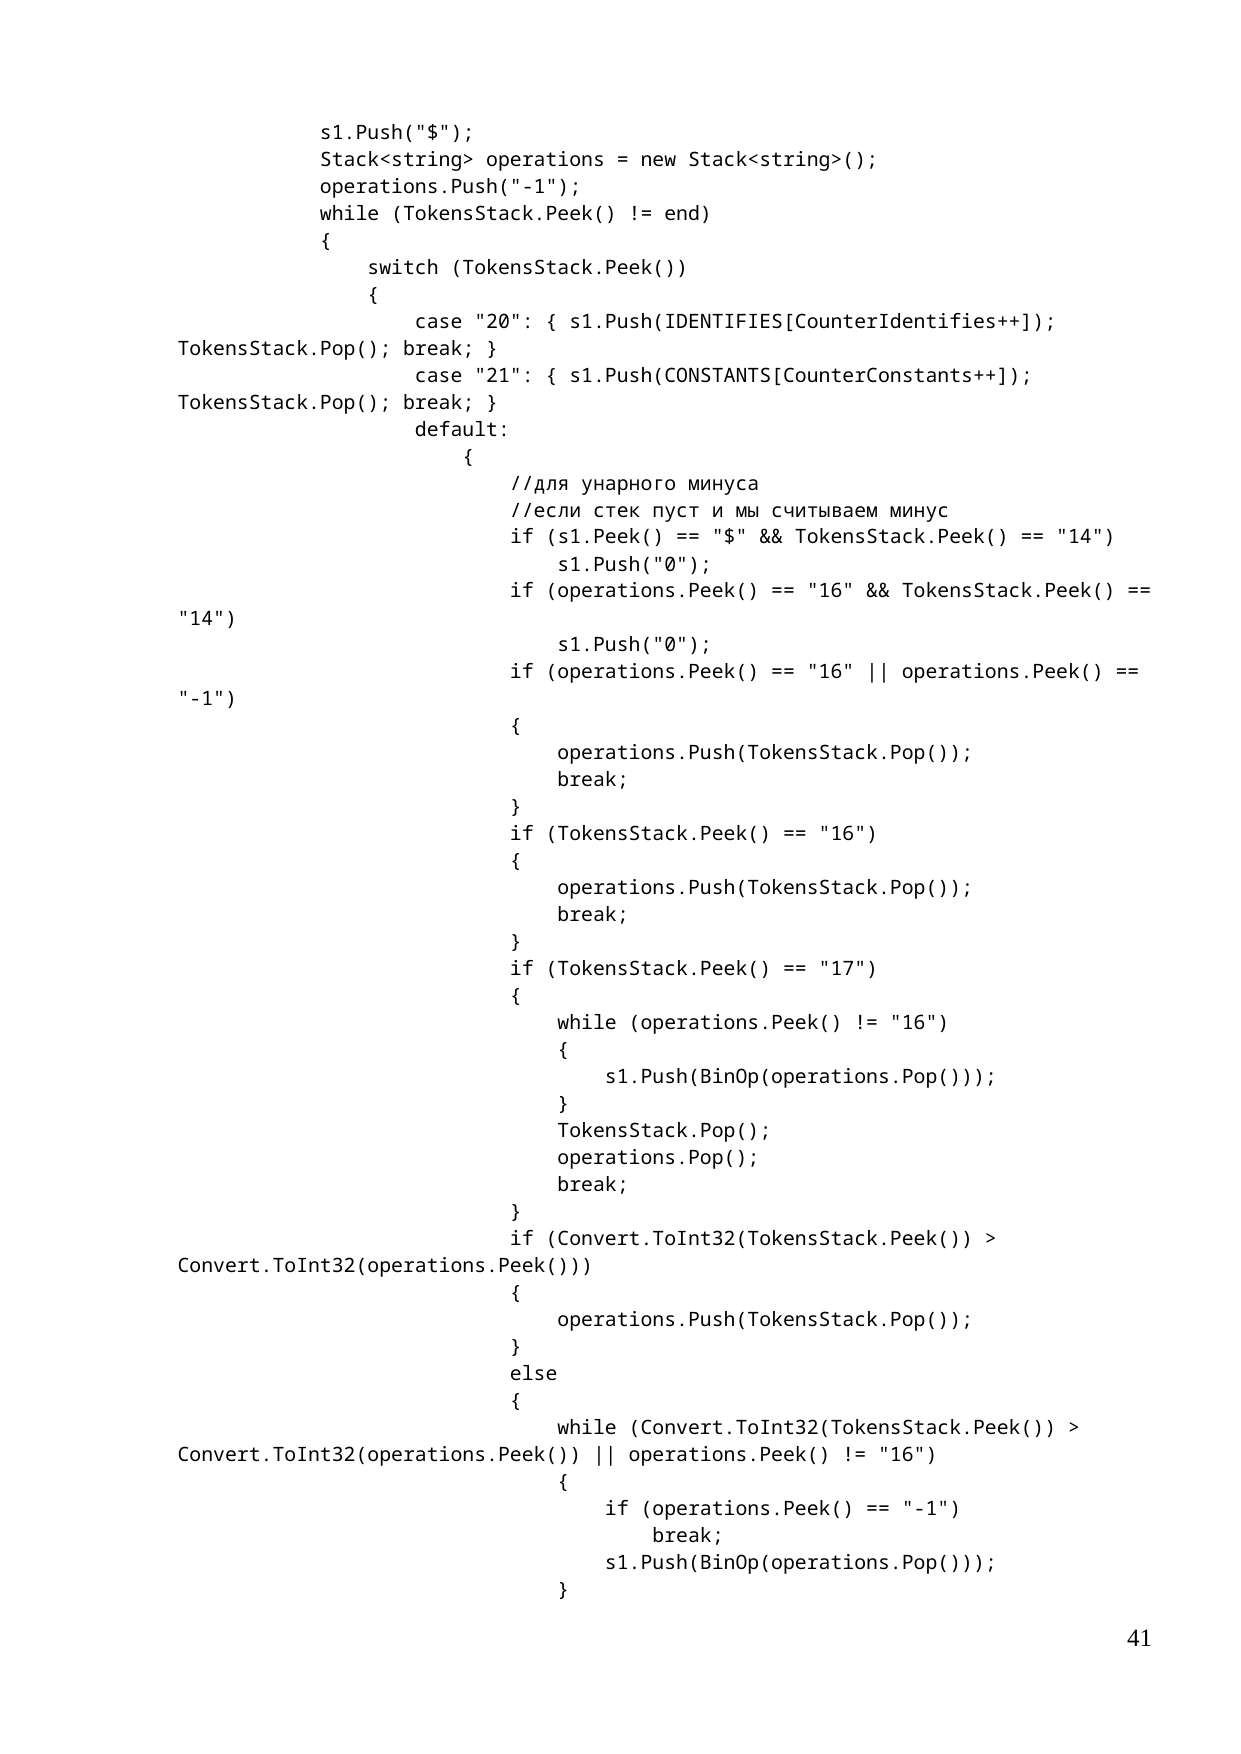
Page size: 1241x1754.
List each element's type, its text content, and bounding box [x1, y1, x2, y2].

text break; [177, 1170, 1152, 1197]
text TokensStack.Pop(); [177, 1116, 1152, 1143]
text if (operations.Peek() == "16" && TokensStack.Peek() == "14") [177, 577, 1152, 631]
text case "20": { s1.Push(IDENTIFIES[CounterIdentifies++]); TokensStack.Pop(); break; } [177, 307, 1152, 361]
text { [177, 847, 1152, 873]
text while (operations.Peek() != "16") [177, 1008, 1152, 1035]
text break; [177, 901, 1152, 927]
text s1.Push(BinOp(operations.Pop())); [177, 1062, 1152, 1089]
text //для унарного минуса [177, 469, 1152, 496]
text if (operations.Peek() == "-1") [177, 1494, 1152, 1521]
text else [177, 1359, 1152, 1386]
text s1.Push(BinOp(operations.Pop())); [177, 1548, 1152, 1575]
text s1.Push("0"); [177, 550, 1152, 577]
text operations.Push(TokensStack.Pop()); [177, 873, 1152, 901]
text switch (TokensStack.Peek()) [177, 253, 1152, 280]
text s1.Push("$"); [177, 118, 1152, 145]
text } [177, 1575, 1152, 1602]
text Stack<string> operations = new Stack<string>(); [177, 145, 1152, 172]
text break; [177, 766, 1152, 793]
text } [177, 927, 1152, 954]
text operations.Pop(); [177, 1143, 1152, 1170]
text operations.Push(TokensStack.Pop()); [177, 1305, 1152, 1332]
text { [177, 1035, 1152, 1062]
text } [177, 1332, 1152, 1359]
text s1.Push("0"); [177, 631, 1152, 658]
text operations.Push("-1"); [177, 172, 1152, 199]
text operations.Push(TokensStack.Pop()); [177, 739, 1152, 766]
text while (TokensStack.Peek() != end) [177, 199, 1152, 226]
text } [177, 1089, 1152, 1116]
text if (s1.Peek() == "$" && TokensStack.Peek() == "14") [177, 523, 1152, 550]
text { [177, 1278, 1152, 1305]
text default: [177, 415, 1152, 442]
text { [177, 1467, 1152, 1494]
text break; [177, 1521, 1152, 1548]
text case "21": { s1.Push(CONSTANTS[CounterConstants++]); TokensStack.Pop(); break; } [177, 361, 1152, 415]
text if (TokensStack.Peek() == "17") [177, 954, 1152, 981]
text while (Convert.ToInt32(TokensStack.Peek()) > Convert.ToInt32(operations.Peek()) || operations.Peek() != "16") [177, 1413, 1152, 1467]
text { [177, 442, 1152, 469]
text { [177, 226, 1152, 253]
text } [177, 1197, 1152, 1224]
text if (Convert.ToInt32(TokensStack.Peek()) > Convert.ToInt32(operations.Peek())) [177, 1224, 1152, 1278]
text { [177, 1386, 1152, 1413]
text { [177, 280, 1152, 307]
text { [177, 712, 1152, 739]
text if (TokensStack.Peek() == "16") [177, 819, 1152, 847]
text if (operations.Peek() == "16" || operations.Peek() == "-1") [177, 658, 1152, 712]
text //если стек пуст и мы считываем минус [177, 496, 1152, 523]
text { [177, 981, 1152, 1008]
text } [177, 793, 1152, 819]
